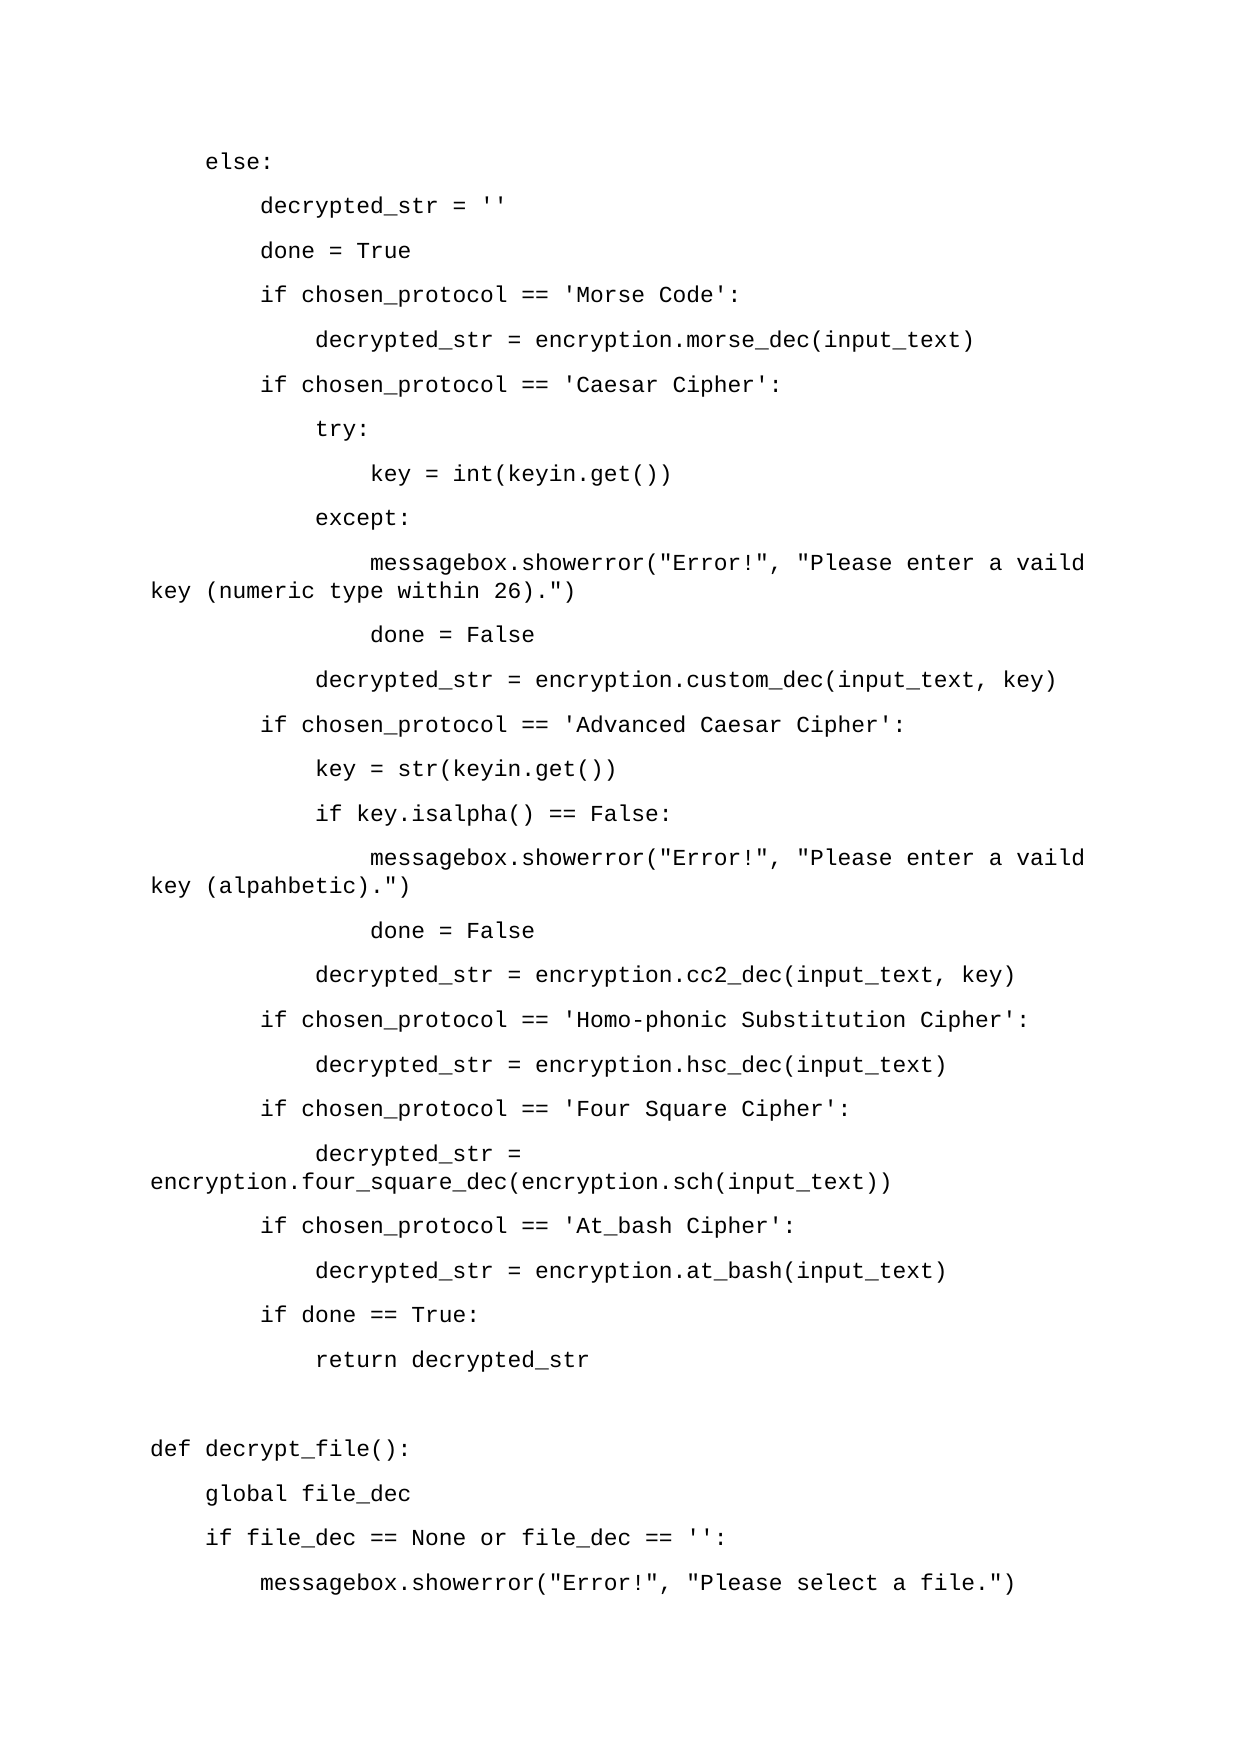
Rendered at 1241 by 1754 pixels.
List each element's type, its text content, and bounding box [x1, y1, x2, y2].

text global file_dec [150, 1482, 1090, 1508]
text else: [150, 150, 1090, 176]
text if chosen_protocol == 'Advanced Caesar Cipher': [150, 713, 1090, 739]
text except: [150, 507, 1090, 533]
text messagebox.showerror("Error!", "Please enter a vaild key (numeric type within 26).") [150, 551, 1090, 605]
text decrypted_str = encryption.four_square_dec(encryption.sch(input_text)) [150, 1142, 1090, 1196]
text done = False [150, 624, 1090, 650]
text decrypted_str = encryption.hsc_dec(input_text) [150, 1053, 1090, 1079]
text decrypted_str = encryption.morse_dec(input_text) [150, 328, 1090, 354]
text key = str(keyin.get()) [150, 757, 1090, 783]
text decrypted_str = '' [150, 194, 1090, 221]
text try: [150, 417, 1090, 443]
text if chosen_protocol == 'At_bash Cipher': [150, 1214, 1090, 1241]
text def decrypt_file(): [150, 1437, 1090, 1463]
text if chosen_protocol == 'Caesar Cipher': [150, 373, 1090, 399]
text messagebox.showerror("Error!", "Please select a file.") [150, 1571, 1090, 1597]
text if file_dec == None or file_dec == '': [150, 1527, 1090, 1553]
text messagebox.showerror("Error!", "Please enter a vaild key (alpahbetic).") [150, 847, 1090, 901]
text key = int(keyin.get()) [150, 462, 1090, 488]
text done = True [150, 239, 1090, 265]
text done = False [150, 919, 1090, 945]
text decrypted_str = encryption.custom_dec(input_text, key) [150, 668, 1090, 694]
text if done == True: [150, 1304, 1090, 1330]
text if chosen_protocol == 'Four Square Cipher': [150, 1097, 1090, 1123]
text decrypted_str = encryption.cc2_dec(input_text, key) [150, 964, 1090, 990]
text if chosen_protocol == 'Homo-phonic Substitution Cipher': [150, 1008, 1090, 1034]
text decrypted_str = encryption.at_bash(input_text) [150, 1259, 1090, 1285]
text return decrypted_str [150, 1348, 1090, 1374]
text if key.isalpha() == False: [150, 802, 1090, 828]
text if chosen_protocol == 'Morse Code': [150, 284, 1090, 310]
